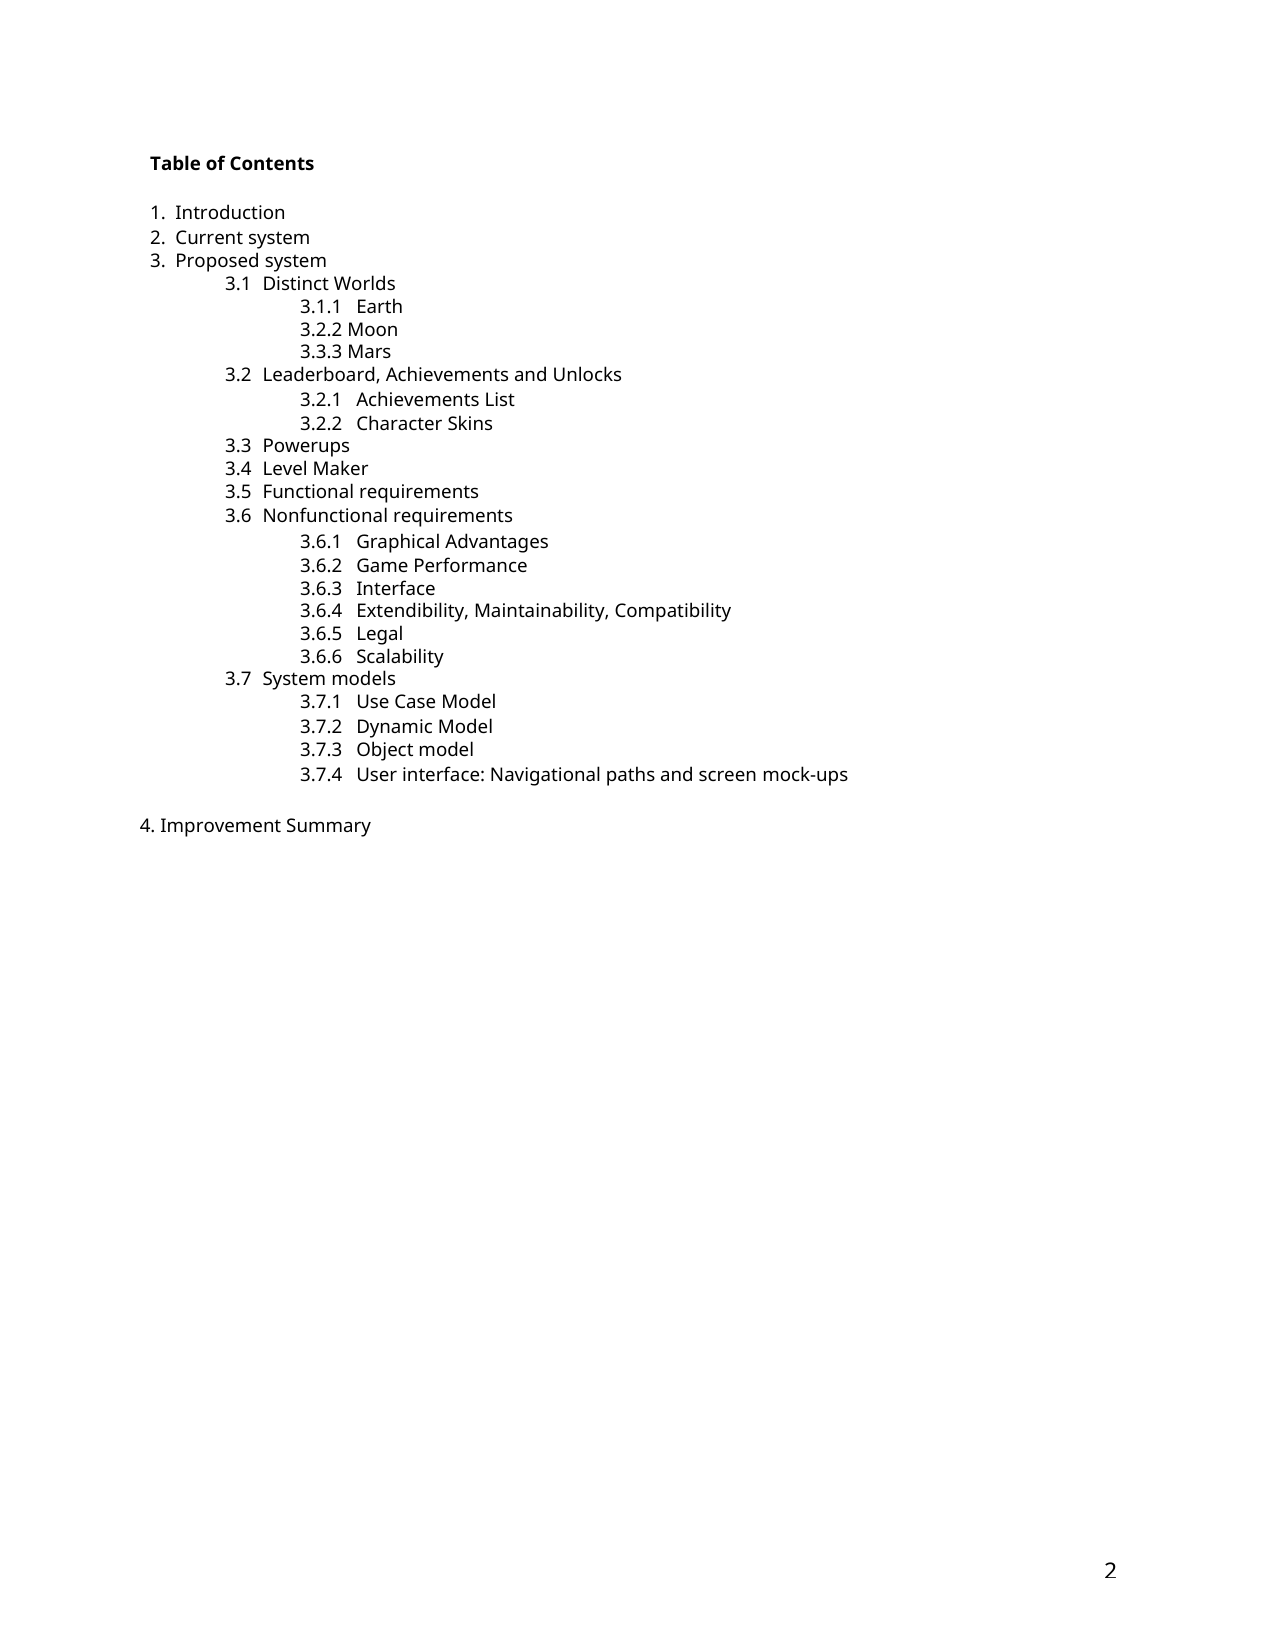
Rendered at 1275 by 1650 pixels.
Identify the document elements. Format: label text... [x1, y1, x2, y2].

list Achievements List [300, 386, 1137, 412]
subtitle Table of Contents [150, 150, 1137, 176]
list Object model [300, 739, 1137, 761]
list Character Skins [300, 412, 1137, 434]
list Introduction [150, 201, 1137, 224]
list Functional requirements [225, 480, 1137, 503]
list Earth [300, 295, 1137, 318]
text 4. Improvement Summary [139, 812, 1137, 838]
list System models [225, 668, 1137, 690]
list Use Case Model [300, 690, 1137, 713]
text 3.2.2 Moon [300, 318, 1137, 341]
list User interface: Navigational paths and screen mock-ups [300, 761, 1137, 787]
list Level Maker [225, 457, 1137, 480]
list Current system [150, 224, 1137, 249]
text 3.3.3 Mars [300, 341, 1137, 363]
list Legal [300, 622, 1137, 645]
list Nonfunctional requirements [225, 503, 1137, 528]
list Scalability [300, 645, 1137, 668]
list Distinct Worlds [225, 272, 1137, 295]
list Proposed system [150, 250, 1137, 272]
list Dynamic Model [300, 713, 1137, 738]
list Extendibility, Maintainability, Compatibility [300, 599, 1137, 622]
list Graphical Advantages [300, 528, 1137, 554]
list Interface [300, 577, 1137, 599]
list Powerups [225, 434, 1137, 457]
list Leaderboard, Achievements and Unlocks [225, 363, 1137, 386]
list Game Performance [300, 554, 1137, 577]
